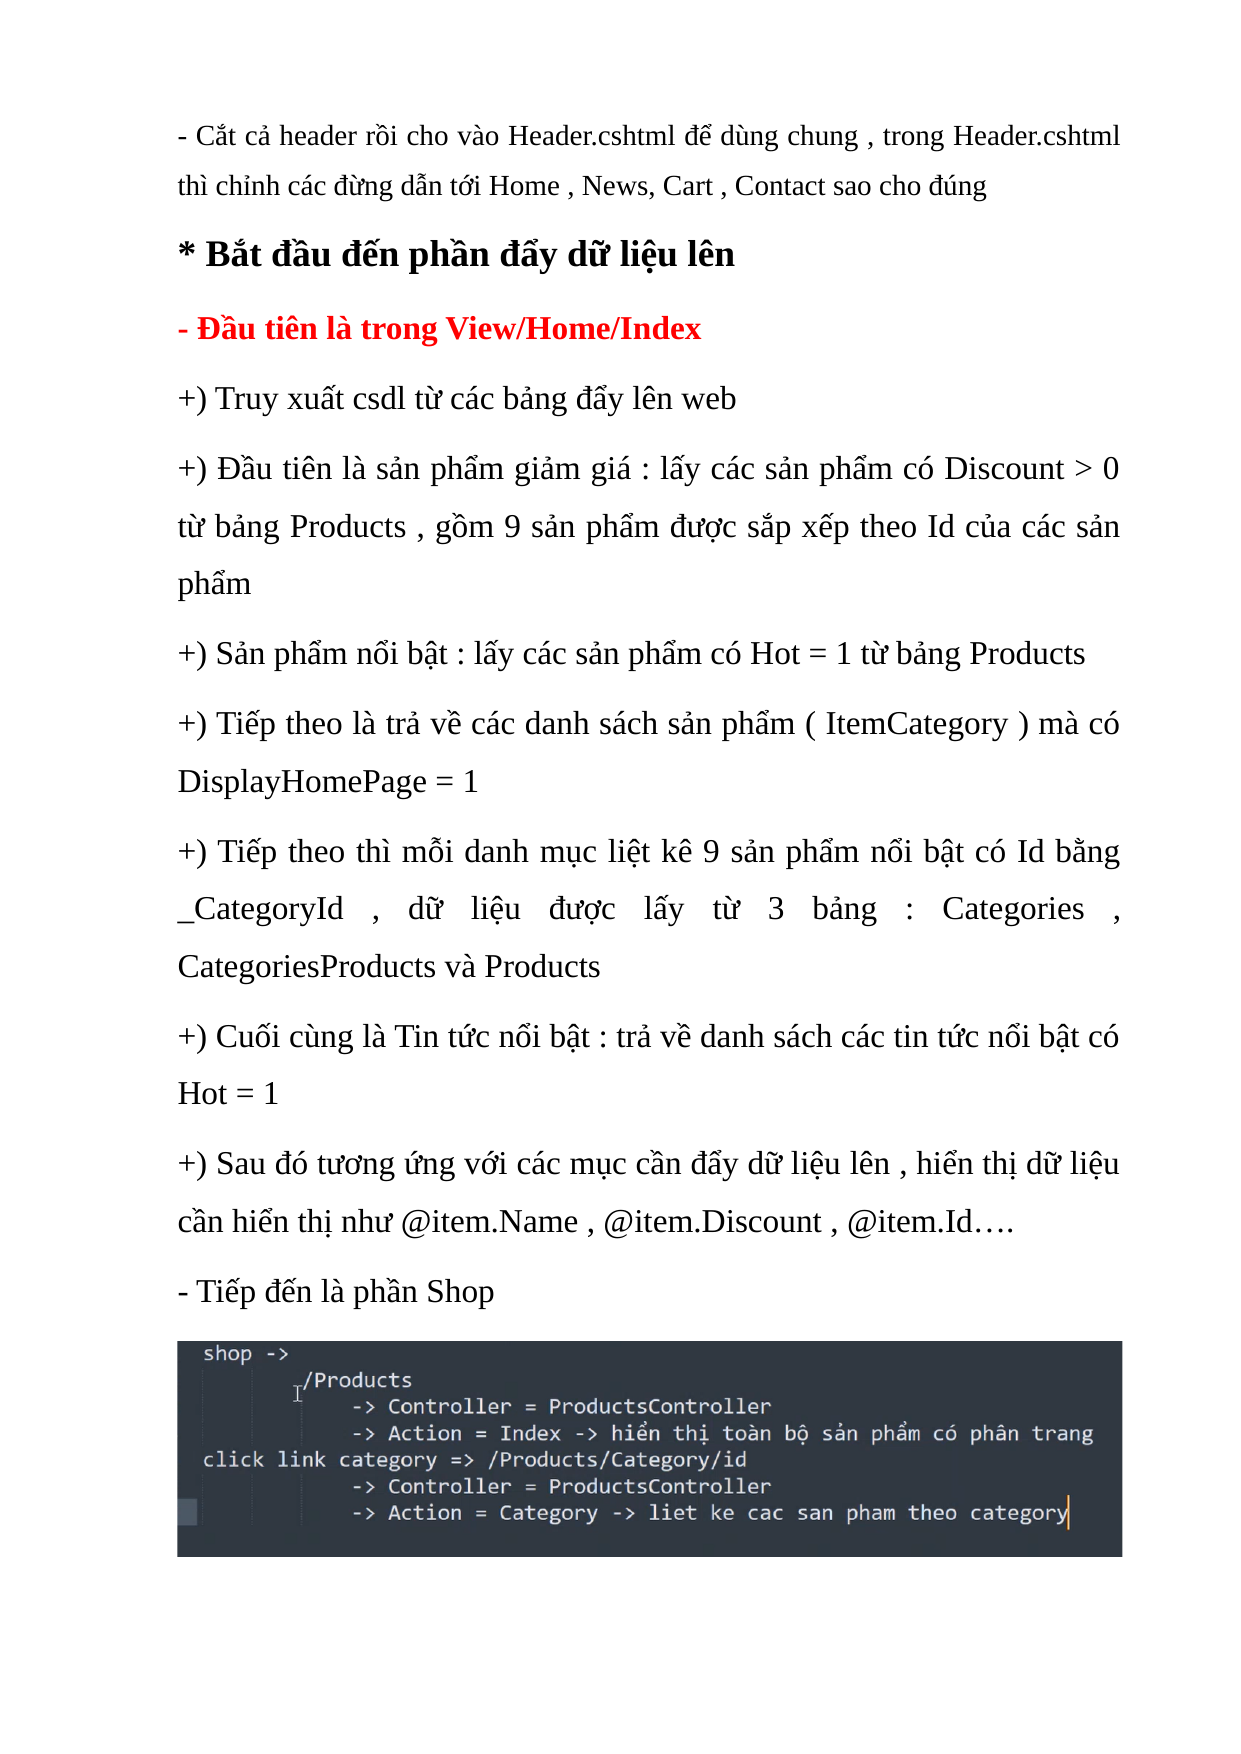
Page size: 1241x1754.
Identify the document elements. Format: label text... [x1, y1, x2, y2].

text +) Sản phẩm nổi bật : lấy các sản phẩm có Hot = 1 từ bảng Products [177, 633, 1122, 672]
text +) Cuối cùng là Tin tức nổi bật : trả về danh sách các tin tức nổi bật có Hot = 1 [177, 1016, 1122, 1112]
text - Tiếp đến là phần Shop [177, 1271, 1122, 1309]
text * Bắt đầu đến phần đẩy dữ liệu lên [177, 231, 1122, 274]
text +) Sau đó tương ứng với các mục cần đẩy dữ liệu lên , hiển thị dữ liệu cần hiển thị như @item.Name , @item.Discount , @item.Id…. [177, 1143, 1122, 1239]
text +) Tiếp theo thì mỗi danh mục liệt kê 9 sản phẩm nổi bật có Id bằng _CategoryId , dữ liệu được lấy từ 3 bảng : Categories , CategoriesProducts và Products [177, 831, 1122, 984]
text +) Tiếp theo là trả về các danh sách sản phẩm ( ItemCategory ) mà có DisplayHomePage = 1 [177, 703, 1122, 799]
text +) Đầu tiên là sản phẩm giảm giá : lấy các sản phẩm có Discount > 0 từ bảng Products , gồm 9 sản phẩm được sắp xếp theo Id của các sản phẩm [177, 448, 1122, 602]
picture [177, 1341, 1123, 1557]
text +) Truy xuất csdl từ các bảng đẩy lên web [177, 378, 1122, 417]
text - Cắt cả header rồi cho vào Header.cshtml để dùng chung , trong Header.cshtml thì chỉnh các đừng dẫn tới Home , News, Cart , Contact sao cho đúng [177, 118, 1122, 202]
text - Đầu tiên là trong View/Home/Index [177, 308, 1122, 347]
